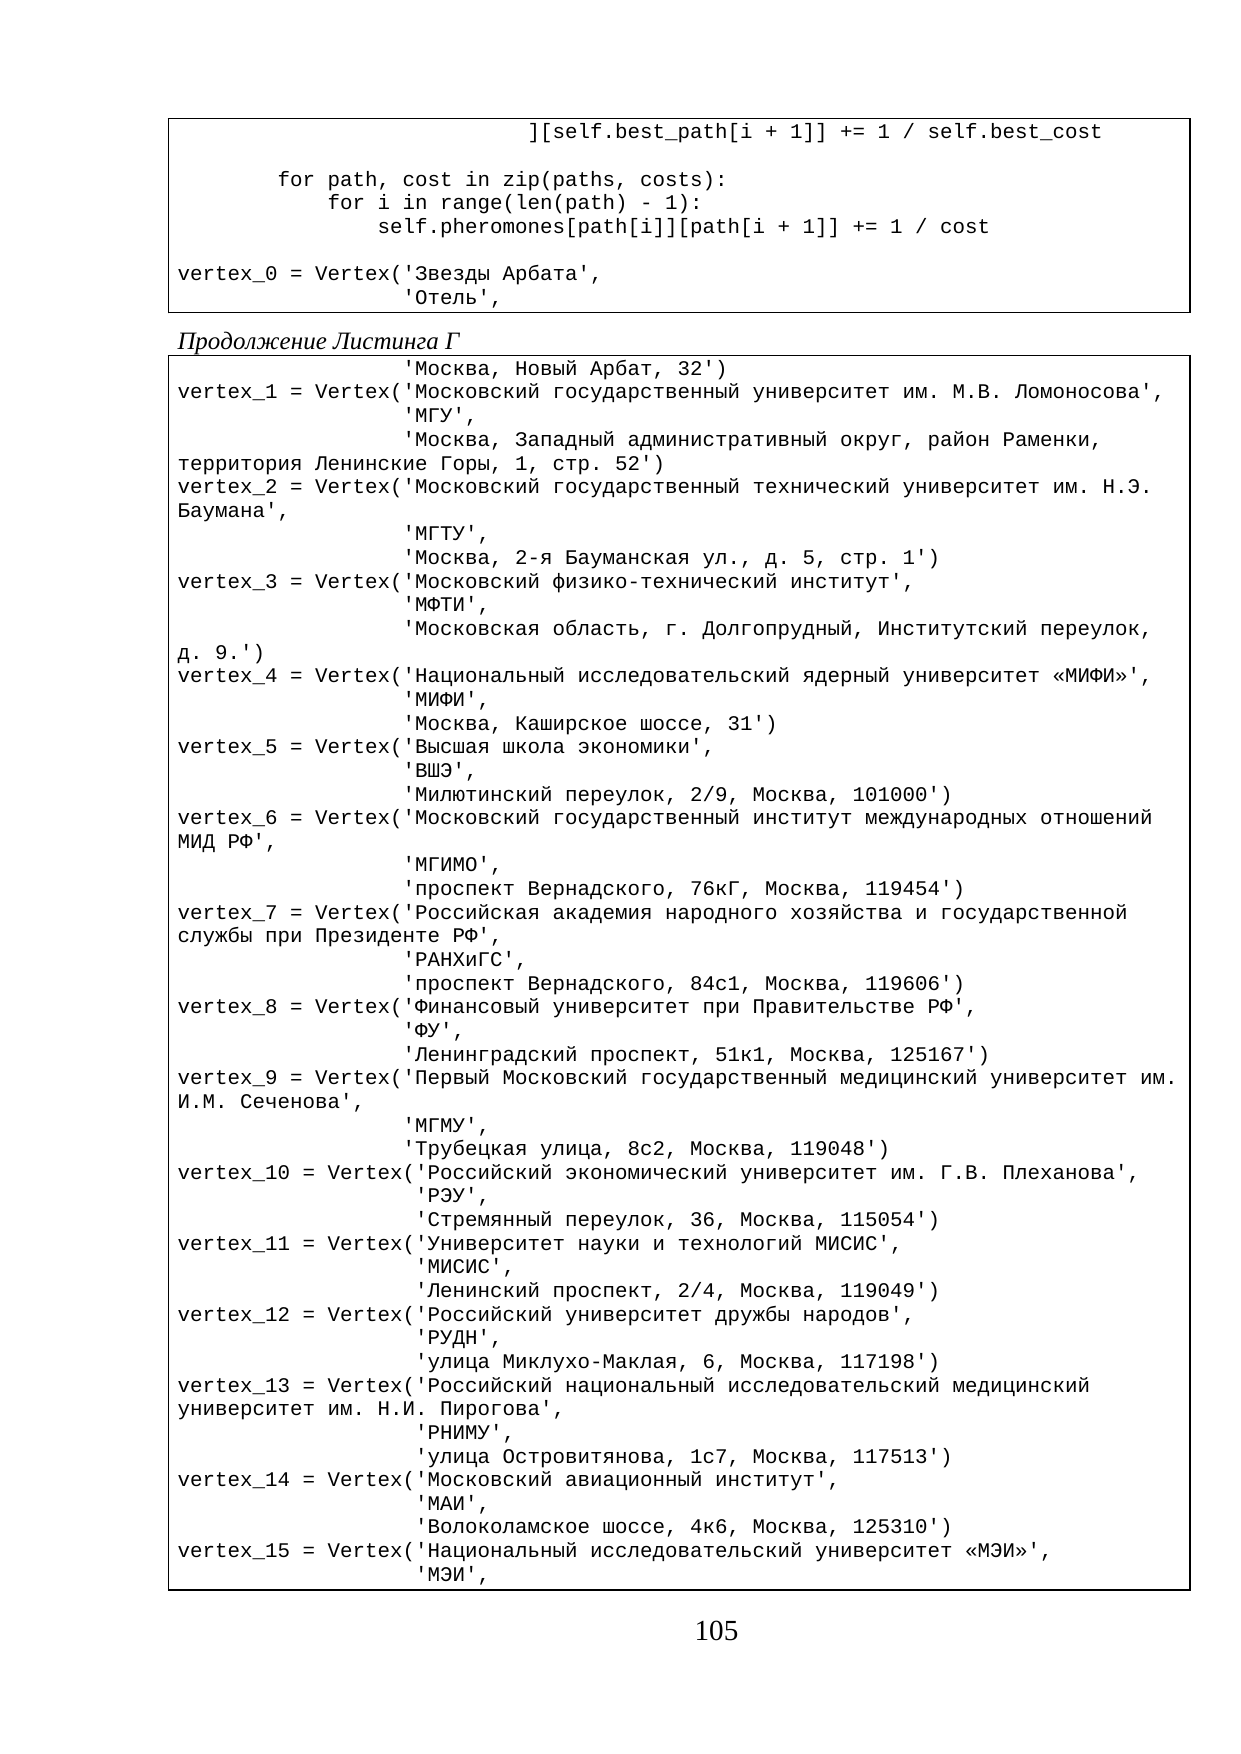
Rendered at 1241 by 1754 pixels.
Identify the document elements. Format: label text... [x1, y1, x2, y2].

text vertex_6 = Vertex('Московский государственный институт международных отношений МИД РФ', [177, 807, 1181, 854]
text 'МГТУ', [177, 523, 1181, 547]
text 'Москва, 2-я Бауманская ул., д. 5, стр. 1') [177, 547, 1181, 571]
text 'Московская область, г. Долгопрудный, Институтский переулок, д. 9.') [177, 618, 1181, 665]
text self.pheromones[path[i]][path[i + 1]] += 1 / cost [177, 216, 1181, 239]
text vertex_7 = Vertex('Российская академия народного хозяйства и государственной службы при Президенте РФ', [177, 902, 1181, 949]
text 'РАНХиГС', [177, 949, 1181, 973]
text vertex_1 = Vertex('Московский государственный университет им. М.В. Ломоносова', [177, 382, 1181, 405]
text 'Москва, Каширское шоссе, 31') [177, 713, 1181, 736]
text vertex_4 = Vertex('Национальный исследовательский ядерный университет «МИФИ»', [177, 665, 1181, 689]
text 'МИСИС', [177, 1256, 1181, 1280]
text vertex_3 = Vertex('Московский физико-технический институт', [177, 571, 1181, 594]
text vertex_12 = Vertex('Российский университет дружбы народов', [177, 1304, 1181, 1327]
text 'Отель', [169, 284, 1189, 312]
text vertex_5 = Vertex('Высшая школа экономики', [177, 736, 1181, 760]
text 'МИФИ', [177, 689, 1181, 713]
text 'ФУ', [177, 1020, 1181, 1044]
text 'Стремянный переулок, 36, Москва, 115054') [177, 1209, 1181, 1233]
text vertex_2 = Vertex('Московский государственный технический университет им. Н.Э. Баумана', [177, 476, 1181, 523]
text vertex_13 = Vertex('Российский национальный исследовательский медицинский университет им. Н.И. Пирогова', [177, 1375, 1181, 1422]
text 'Москва, Новый Арбат, 32') [169, 356, 1189, 382]
text 'Ленинский проспект, 2/4, Москва, 119049') [177, 1280, 1181, 1304]
text 'Милютинский переулок, 2/9, Москва, 101000') [177, 783, 1181, 807]
text vertex_15 = Vertex('Национальный исследовательский университет «МЭИ»', [177, 1540, 1181, 1561]
text 'Москва, Западный административный округ, район Раменки, территория Ленинские Горы, 1, стр. 52') [177, 429, 1181, 476]
text 'МГУ', [177, 405, 1181, 429]
text 'улица Островитянова, 1с7, Москва, 117513') [177, 1446, 1181, 1469]
text 'улица Миклухо-Маклая, 6, Москва, 117198') [177, 1351, 1181, 1375]
text for path, cost in zip(paths, costs): [177, 168, 1181, 192]
text 'МГМУ', [177, 1114, 1181, 1138]
text ][self.best_path[i + 1]] += 1 / self.best_cost [169, 119, 1189, 145]
text vertex_9 = Vertex('Первый Московский государственный медицинский университет им. И.М. Сеченова', [177, 1067, 1181, 1114]
text vertex_11 = Vertex('Университет науки и технологий МИСИС', [177, 1233, 1181, 1256]
text vertex_0 = Vertex('Звезды Арбата', [177, 263, 1181, 284]
text 'РЭУ', [177, 1186, 1181, 1209]
text 'МФТИ', [177, 594, 1181, 618]
text vertex_10 = Vertex('Российский экономический университет им. Г.В. Плеханова', [177, 1162, 1181, 1186]
text 'РУДН', [177, 1327, 1181, 1351]
text vertex_8 = Vertex('Финансовый университет при Правительстве РФ', [177, 996, 1181, 1020]
text 'ВШЭ', [177, 760, 1181, 783]
text 'проспект Вернадского, 76кГ, Москва, 119454') [177, 878, 1181, 902]
text for i in range(len(path) - 1): [177, 192, 1181, 216]
text 'МАИ', [177, 1493, 1181, 1517]
text 'РНИМУ', [177, 1422, 1181, 1446]
text Продолжение Листинга Г [177, 326, 1181, 355]
text 'проспект Вернадского, 84с1, Москва, 119606') [177, 973, 1181, 996]
text 'Трубецкая улица, 8с2, Москва, 119048') [177, 1138, 1181, 1162]
text 'МГИМО', [177, 854, 1181, 878]
text vertex_14 = Vertex('Московский авиационный институт', [177, 1469, 1181, 1493]
text 'Ленинградский проспект, 51к1, Москва, 125167') [177, 1044, 1181, 1067]
text 'МЭИ', [169, 1561, 1189, 1589]
text 'Волоколамское шоссе, 4к6, Москва, 125310') [177, 1517, 1181, 1540]
